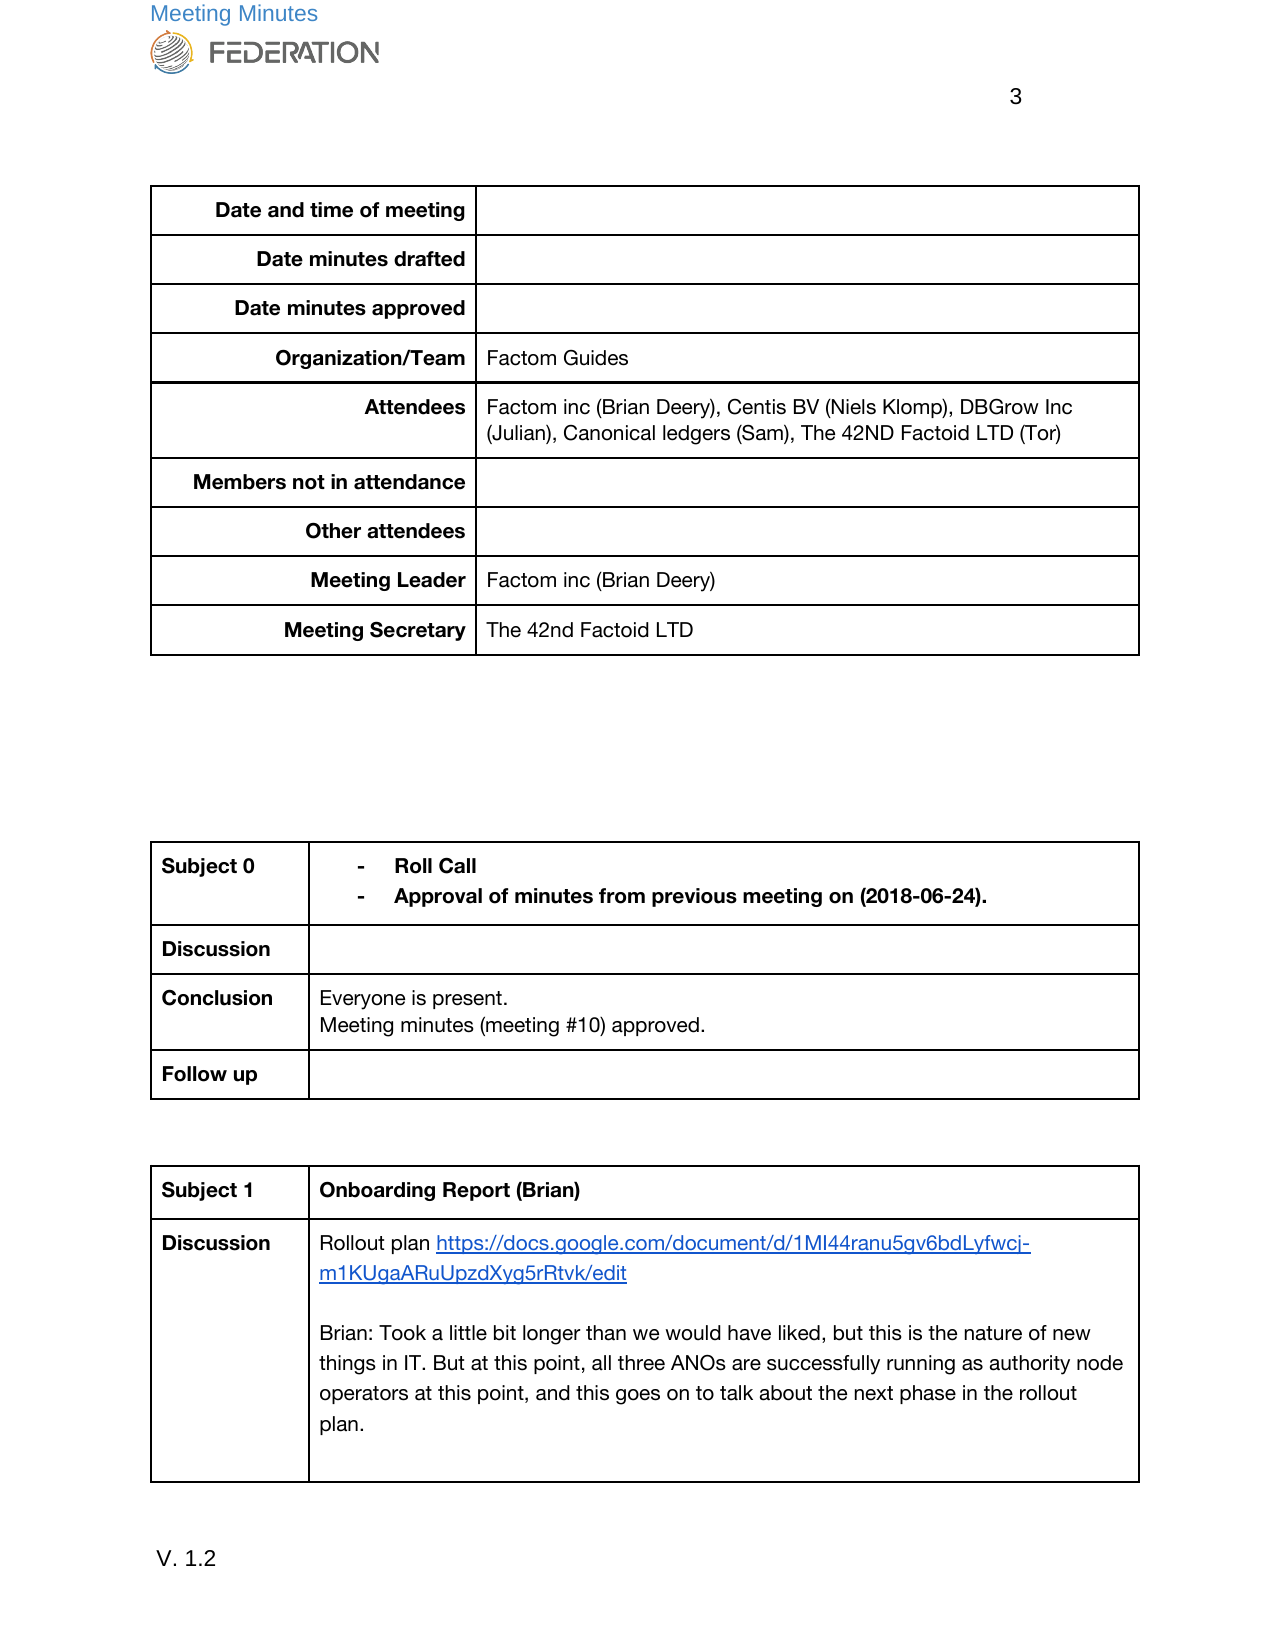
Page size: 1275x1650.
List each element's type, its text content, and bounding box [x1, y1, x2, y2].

table_header Subject 0 [152, 843, 308, 924]
table_header Date and time of meeting [152, 187, 475, 234]
table_header Subject 1 [152, 1167, 308, 1217]
table_cell Conclusion [152, 975, 308, 1048]
table_header [477, 187, 1138, 234]
table_cell [477, 236, 1138, 283]
table_cell Attendees [152, 384, 475, 457]
table_cell Discussion [152, 926, 308, 973]
table_cell Organization/Team [152, 334, 475, 381]
table_header Onboarding Report (Brian) [310, 1167, 1138, 1217]
table_cell Date minutes approved [152, 285, 475, 332]
table_cell [310, 1051, 1138, 1098]
table_cell Meeting Leader [152, 557, 475, 604]
table_cell Other attendees [152, 508, 475, 555]
picture [150, 30, 379, 74]
table_cell Factom inc (Brian Deery) [477, 557, 1138, 604]
table_cell Follow up [152, 1051, 308, 1098]
table_cell Meeting Secretary [152, 606, 475, 653]
table_cell Factom Guides [477, 334, 1138, 381]
table_cell [477, 508, 1138, 555]
table_cell Members not in attendance [152, 459, 475, 506]
table_cell [477, 285, 1138, 332]
table_cell The 42nd Factoid LTD [477, 606, 1138, 653]
table_cell Everyone is present. Meeting minutes (meeting #10) approved. [310, 975, 1138, 1048]
table_cell Discussion [152, 1220, 308, 1481]
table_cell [310, 1220, 1138, 1481]
table_cell Date minutes drafted [152, 236, 475, 283]
table_header Roll Call Approval of minutes from previous meeting on (2018-06-24). [310, 843, 1138, 924]
table_cell [477, 459, 1138, 506]
table_cell [310, 926, 1138, 973]
table_cell Factom inc (Brian Deery), Centis BV (Niels Klomp), DBGrow Inc (Julian), Canonical ledgers (Sam), The 42ND Factoid LTD (Tor) [477, 384, 1138, 457]
